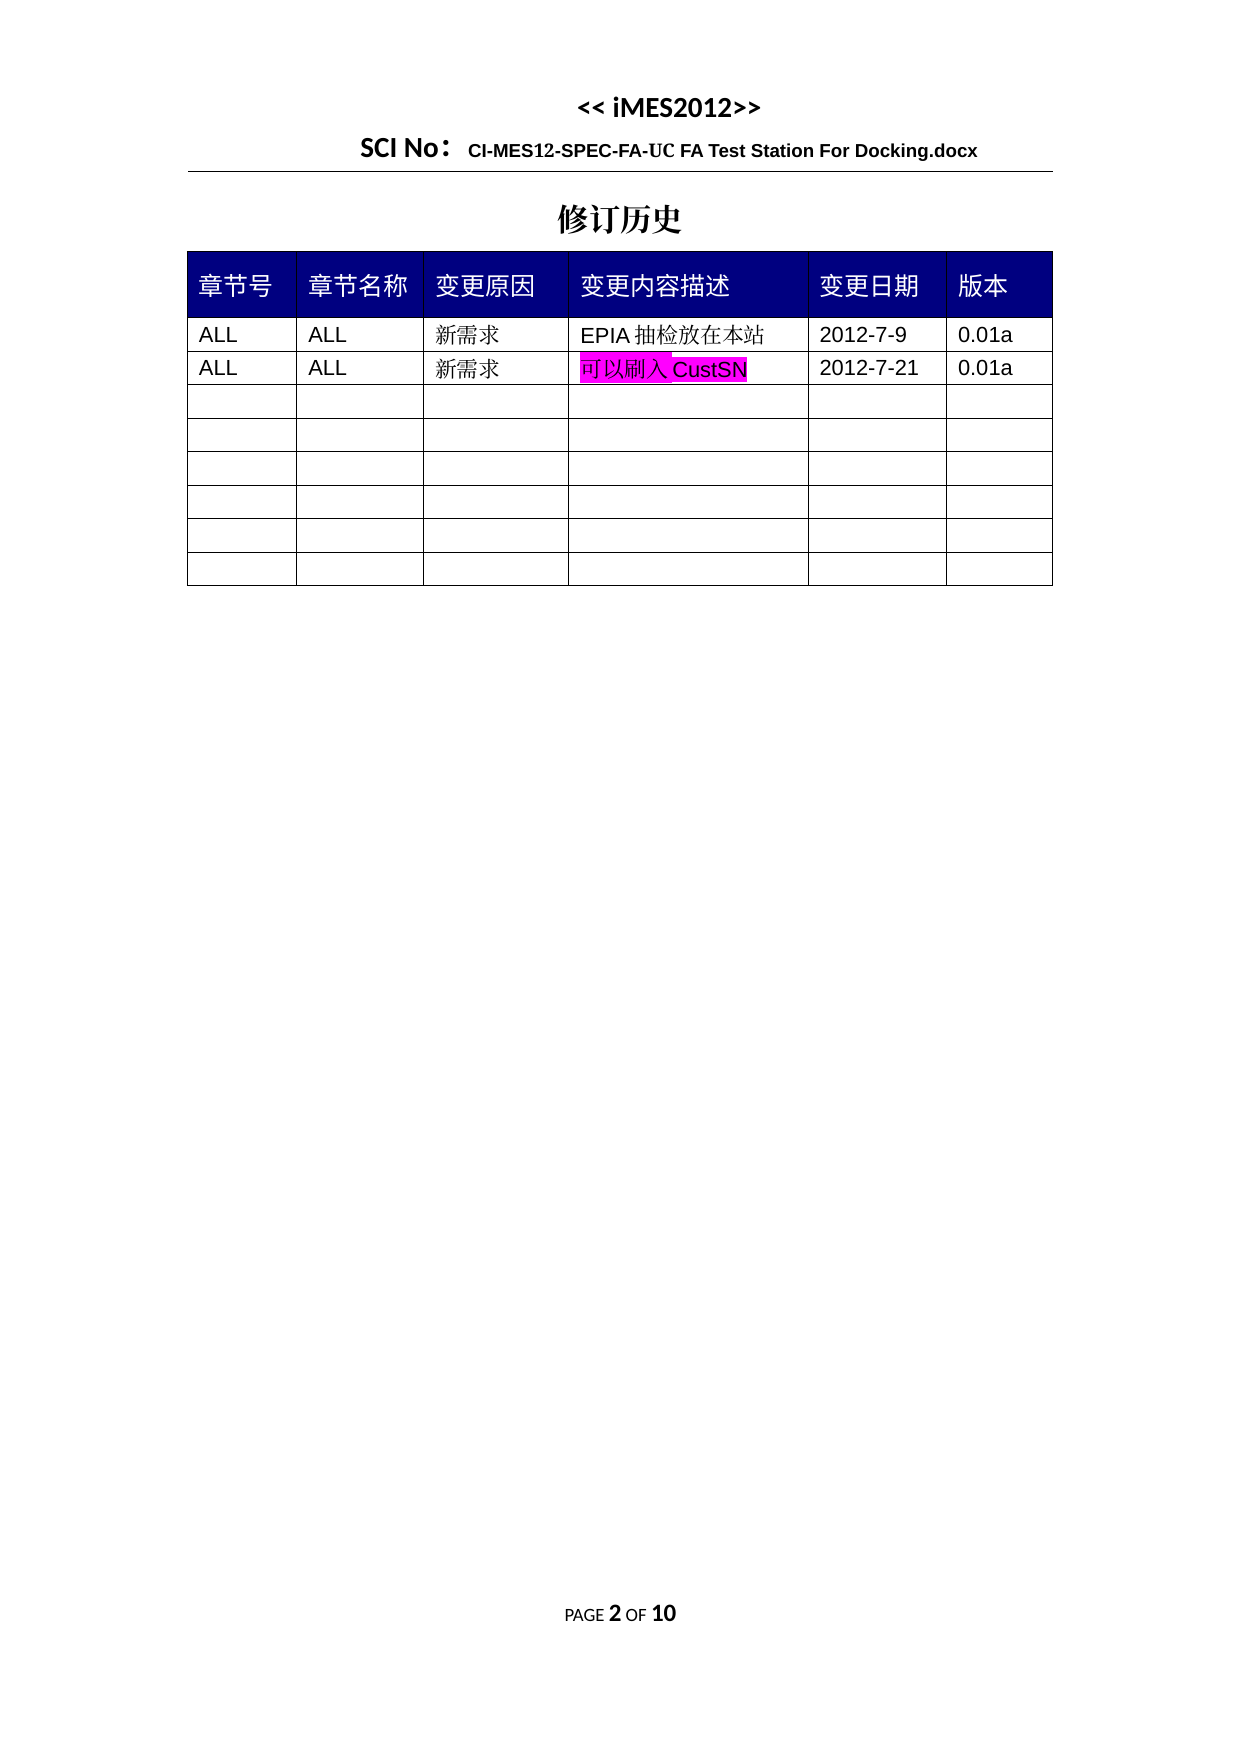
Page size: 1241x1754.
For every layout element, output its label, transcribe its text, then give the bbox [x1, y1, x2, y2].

table_cell 新需求 [424, 352, 568, 384]
table_cell [424, 553, 568, 585]
table_cell [424, 385, 568, 418]
table_cell [947, 553, 1052, 585]
table_header 变更原因 [424, 252, 568, 317]
table_cell [188, 385, 296, 418]
text 修订历史 [187, 186, 1053, 251]
table_cell [947, 486, 1052, 518]
table_cell [188, 519, 296, 552]
table_cell [188, 553, 296, 585]
table_cell [297, 385, 423, 418]
table_cell EPIA抽检放在本站 [569, 318, 808, 351]
table_cell [809, 486, 946, 518]
table_header 章节名称 [297, 252, 423, 317]
table_cell 2012-7-21 [809, 352, 946, 384]
table_cell [569, 385, 808, 418]
table_cell [569, 519, 808, 552]
table_cell [809, 419, 946, 451]
table_cell [188, 452, 296, 485]
table_cell ALL [188, 352, 296, 384]
table_cell 2012-7-9 [809, 318, 946, 351]
table_cell 可以刷入CustSN [569, 352, 808, 384]
table_cell [424, 519, 568, 552]
table_cell [297, 519, 423, 552]
table_header 变更内容描述 [569, 252, 808, 317]
table_cell [297, 452, 423, 485]
table_cell [947, 419, 1052, 451]
table_header 章节号 [188, 252, 296, 317]
table_cell [569, 486, 808, 518]
table_cell [424, 419, 568, 451]
table_cell [809, 519, 946, 552]
table_cell [297, 553, 423, 585]
table_cell 新需求 [424, 318, 568, 351]
table_cell [569, 452, 808, 485]
table_cell [809, 553, 946, 585]
table_cell [947, 519, 1052, 552]
table_cell [424, 486, 568, 518]
table_cell [297, 419, 423, 451]
table_cell [809, 385, 946, 418]
table_cell 0.01a [947, 318, 1052, 351]
table_header 版本 [947, 252, 1052, 317]
table_header 变更日期 [809, 252, 946, 317]
table_cell [424, 452, 568, 485]
table_cell [188, 486, 296, 518]
table_cell 0.01a [947, 352, 1052, 384]
table_cell [188, 419, 296, 451]
table_cell [297, 486, 423, 518]
table_cell [809, 452, 946, 485]
table_cell [947, 452, 1052, 485]
table_cell ALL [188, 318, 296, 351]
table_cell ALL [297, 318, 423, 351]
table_cell ALL [297, 352, 423, 384]
table_cell [569, 553, 808, 585]
table_cell [947, 385, 1052, 418]
table_cell [569, 419, 808, 451]
